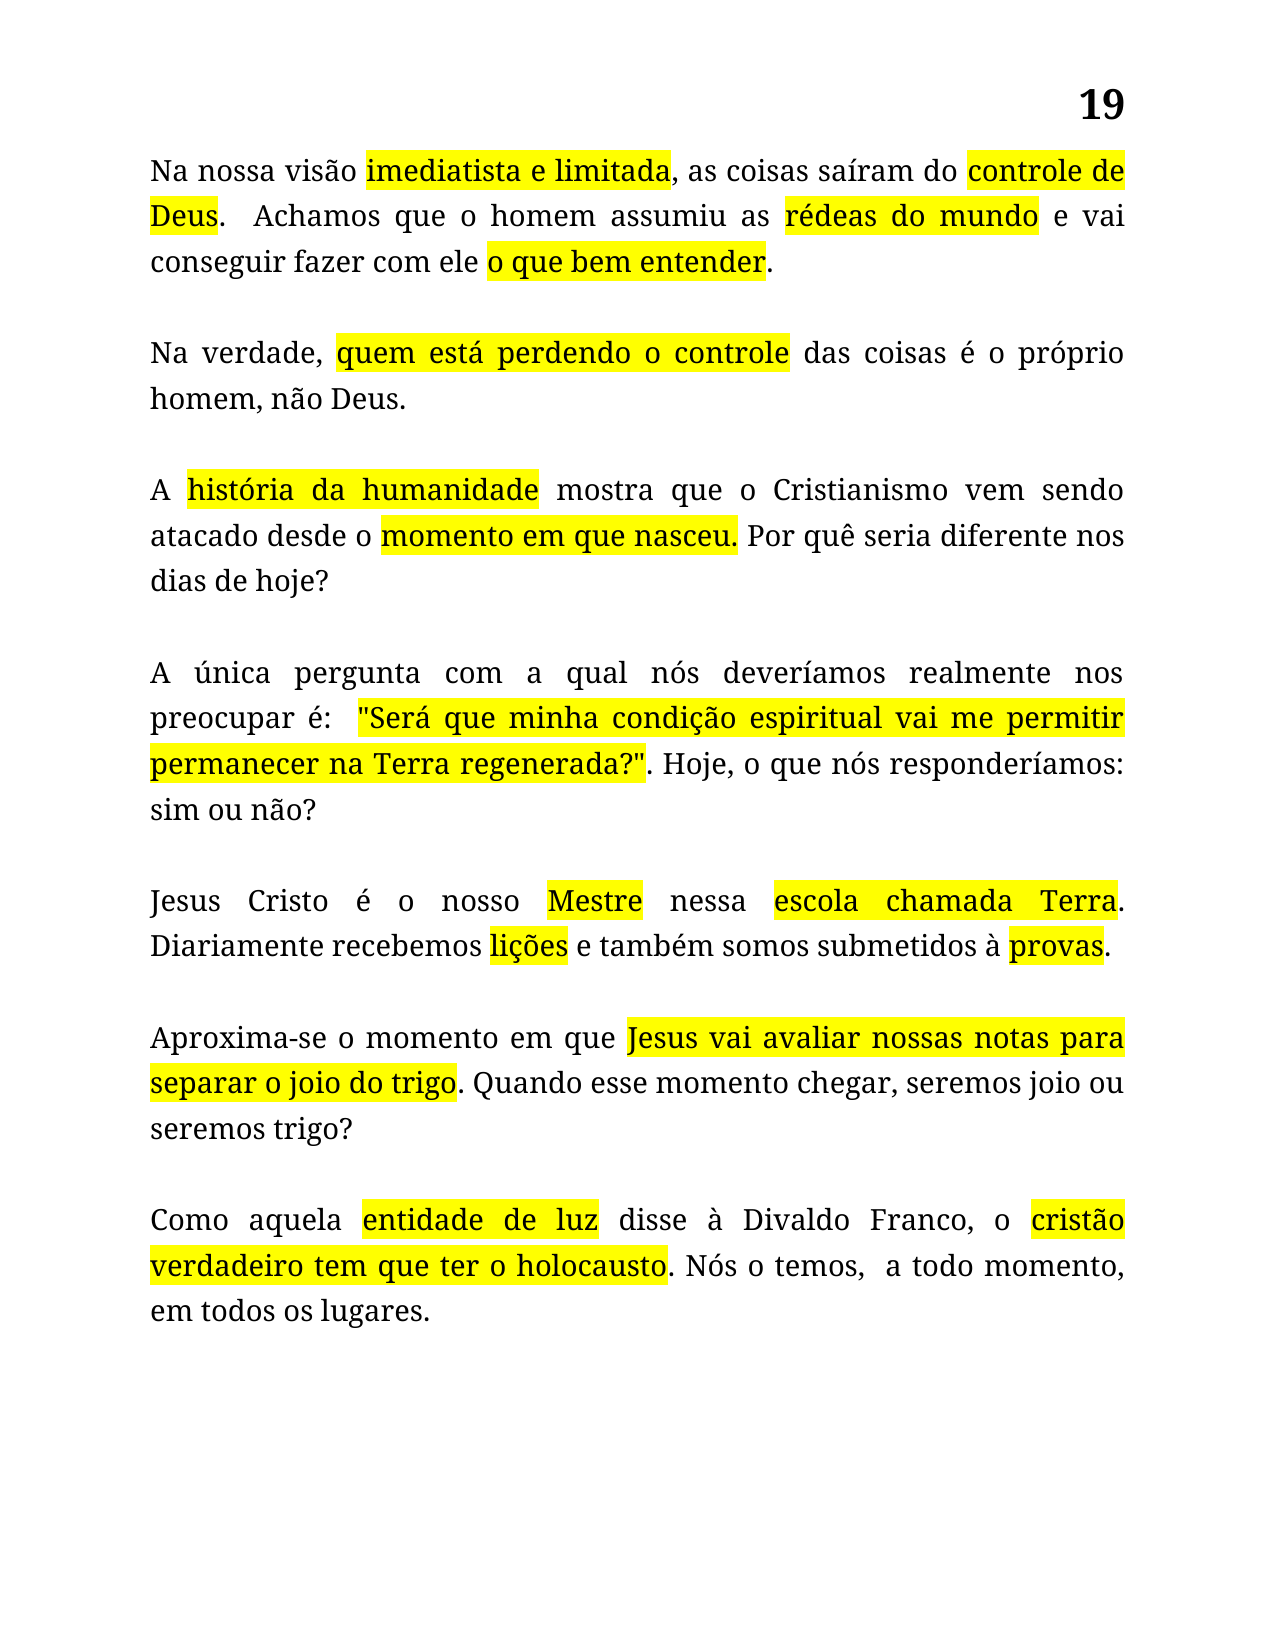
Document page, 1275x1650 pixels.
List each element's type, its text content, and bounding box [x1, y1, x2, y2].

text Aproxima-se o momento em que Jesus vai avaliar nossas notas para separar o joio do trigo. Quando esse momento chegar, seremos joio ou seremos trigo? [150, 1017, 1125, 1148]
text Na verdade, quem está perdendo o controle das coisas é o próprio homem, não Deus. [150, 332, 1125, 418]
text A única pergunta com a qual nós deveríamos realmente nos preocupar é: "Será que minha condição espiritual vai me permitir permanecer na Terra regenerada?". Hoje, o que nós responderíamos: sim ou não? [150, 652, 1125, 828]
text Como aquela entidade de luz disse à Divaldo Franco, o cristão verdadeiro tem que ter o holocausto. Nós o temos, a todo momento, em todos os lugares. [150, 1199, 1125, 1330]
text A história da humanidade mostra que o Cristianismo vem sendo atacado desde o momento em que nasceu. Por quê seria diferente nos dias de hoje? [150, 469, 1125, 600]
text Na nossa visão imediatista e limitada, as coisas saíram do controle de Deus. Achamos que o homem assumiu as rédeas do mundo e vai conseguir fazer com ele o que bem entender. [150, 150, 1125, 281]
text Jesus Cristo é o nosso Mestre nessa escola chamada Terra. Diariamente recebemos lições e também somos submetidos à provas. [150, 880, 1125, 965]
